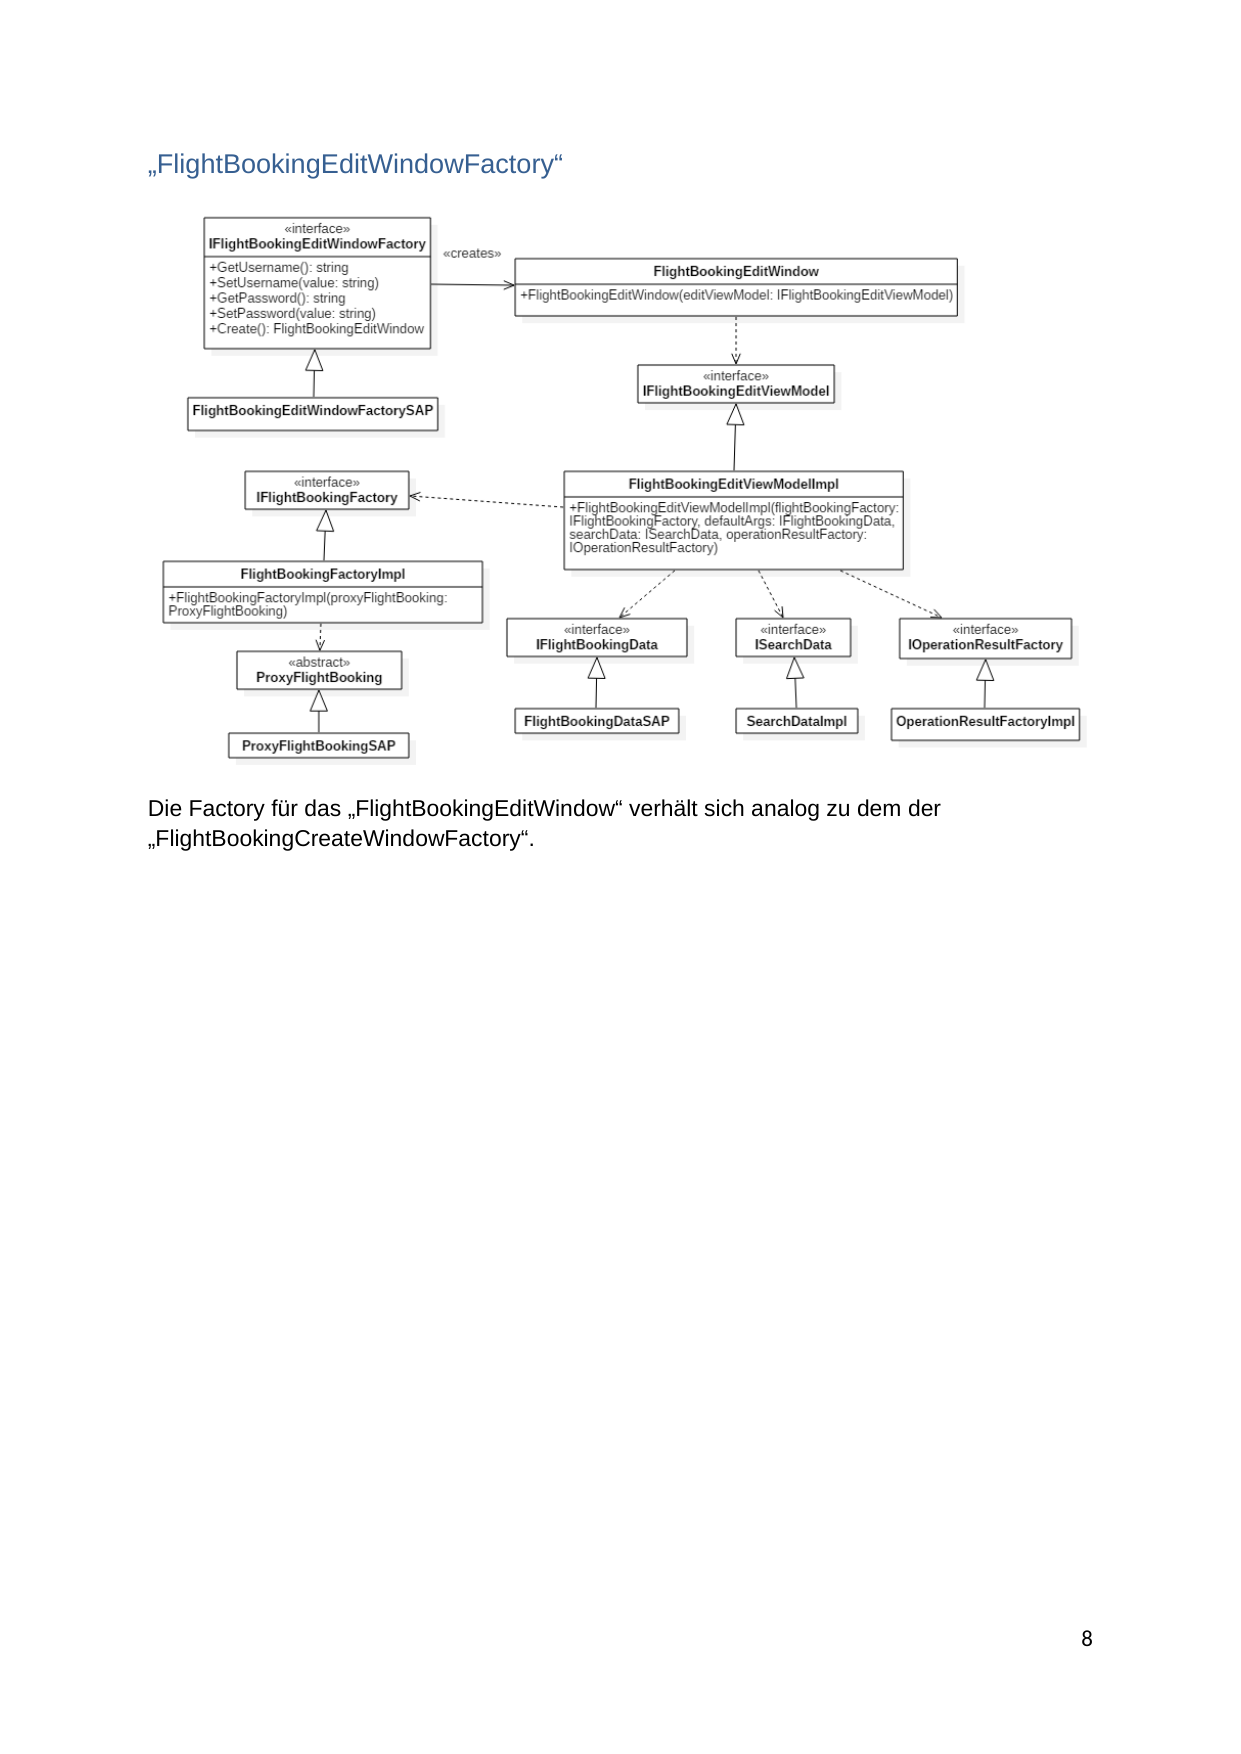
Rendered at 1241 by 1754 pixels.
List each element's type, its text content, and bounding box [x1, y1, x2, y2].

text Die Factory für das „FlightBookingEditWindow“ verhält sich analog zu dem der „FlightBookingCreateWindowFactory“. [148, 795, 1093, 852]
picture [147, 183, 1093, 770]
subtitle „FlightBookingEditWindowFactory“ [148, 148, 1093, 179]
